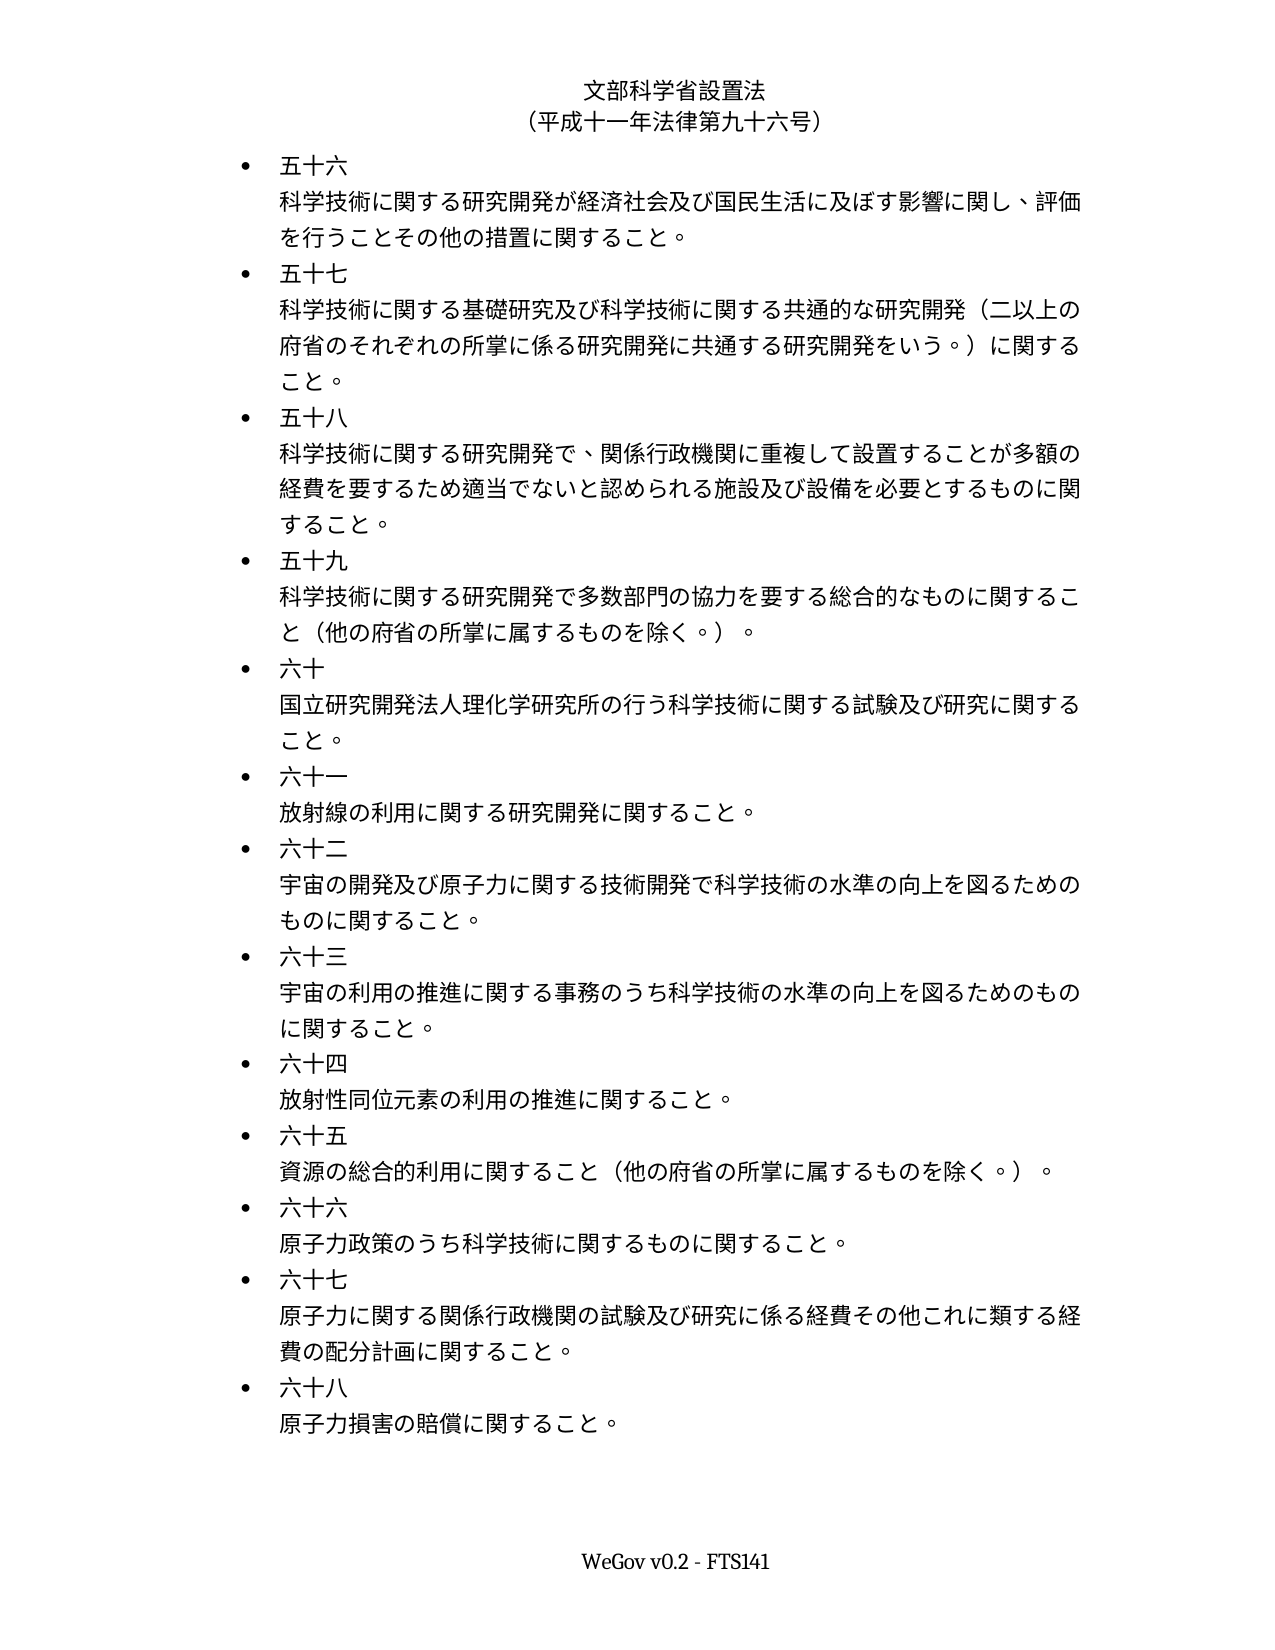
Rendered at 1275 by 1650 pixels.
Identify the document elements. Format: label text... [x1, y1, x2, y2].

list 六十一 放射線の利用に関する研究開発に関すること。 [242, 761, 1087, 828]
list 六十四 放射性同位元素の利用の推進に関すること。 [242, 1048, 1087, 1116]
list 六十二 宇宙の開発及び原子力に関する技術開発で科学技術の水準の向上を図るためのものに関すること。 [242, 833, 1087, 936]
list 五十七 科学技術に関する基礎研究及び科学技術に関する共通的な研究開発（二以上の府省のそれぞれの所掌に係る研究開発に共通する研究開発をいう。）に関すること。 [242, 258, 1087, 397]
list 六十三 宇宙の利用の推進に関する事務のうち科学技術の水準の向上を図るためのものに関すること。 [242, 941, 1087, 1044]
list 六十七 原子力に関する関係行政機関の試験及び研究に係る経費その他これに類する経費の配分計画に関すること。 [242, 1264, 1087, 1367]
list 五十六 科学技術に関する研究開発が経済社会及び国民生活に及ぼす影響に関し、評価を行うことその他の措置に関すること。 [242, 150, 1087, 253]
list 五十九 科学技術に関する研究開発で多数部門の協力を要する総合的なものに関すること（他の府省の所掌に属するものを除く。）。 [242, 545, 1087, 648]
list 六十八 原子力損害の賠償に関すること。 [242, 1372, 1087, 1439]
list 六十 国立研究開発法人理化学研究所の行う科学技術に関する試験及び研究に関すること。 [242, 653, 1087, 756]
list 五十八 科学技術に関する研究開発で、関係行政機関に重複して設置することが多額の経費を要するため適当でないと認められる施設及び設備を必要とするものに関すること。 [242, 402, 1087, 541]
list 六十六 原子力政策のうち科学技術に関するものに関すること。 [242, 1192, 1087, 1259]
list 六十五 資源の総合的利用に関すること（他の府省の所掌に属するものを除く。）。 [242, 1120, 1087, 1187]
